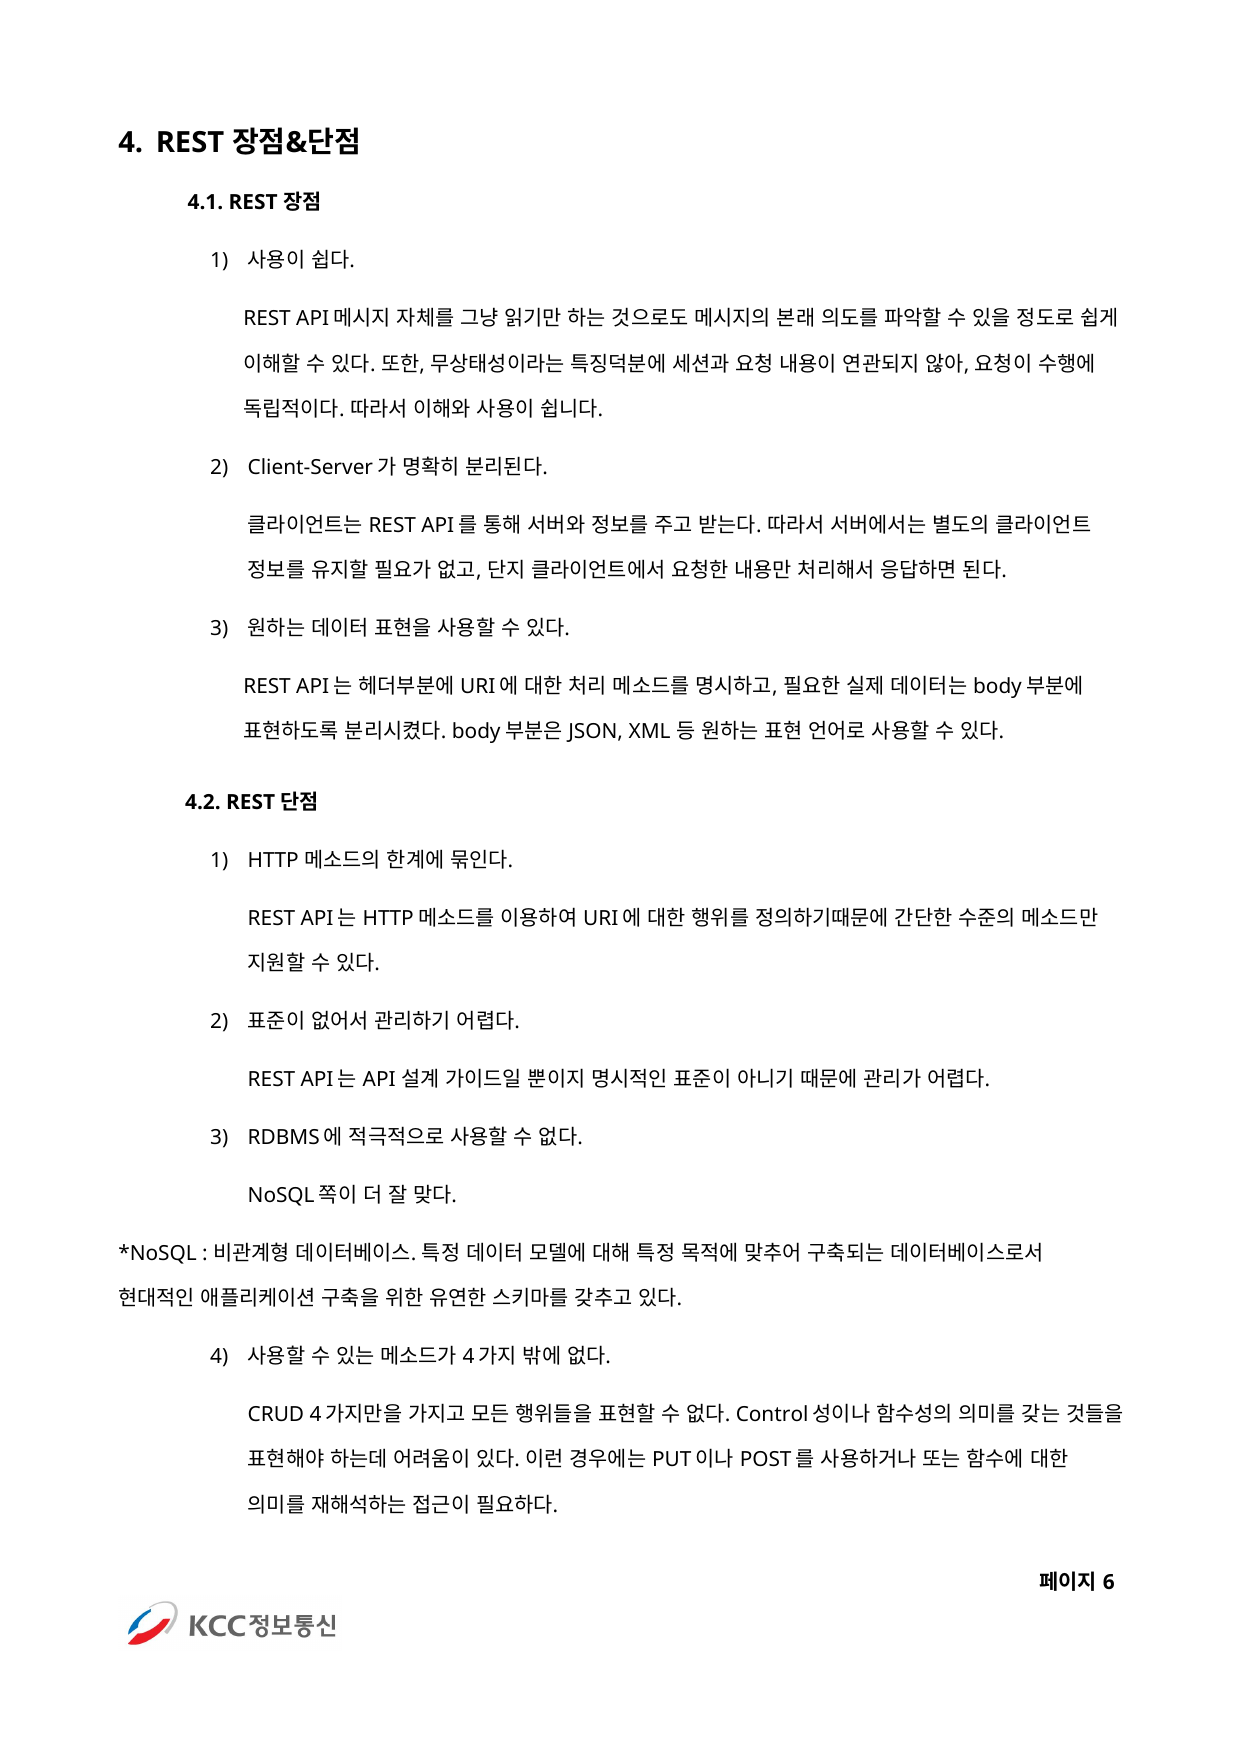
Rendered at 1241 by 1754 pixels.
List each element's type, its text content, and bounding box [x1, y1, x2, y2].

text REST API메시지 자체를 그냥 읽기만 하는 것으로도 메시지의 본래 의도를 파악할 수 있을 정도로 쉽게 이해할 수 있다. 또한, 무상태성이라는 특징덕분에 세션과 요청 내용이 연관되지 않아, 요청이 수행에 독립적이다. 따라서 이해와 사용이 쉽니다. [243, 301, 1125, 422]
list 사용이 쉽다. [210, 243, 1125, 274]
text *NoSQL : 비관계형 데이터베이스. 특정 데이터 모델에 대해 특정 목적에 맞추어 구축되는 데이터베이스로서 현대적인 애플리케이션 구축을 위한 유연한 스키마를 갖추고 있다. [118, 1236, 1125, 1312]
list HTTP 메소드의 한계에 묶인다. [210, 843, 1125, 873]
text REST API는 API 설계 가이드일 뿐이지 명시적인 표준이 아니기 때문에 관리가 어렵다. [247, 1062, 1125, 1092]
list 사용할 수 있는 메소드가 4가지 밖에 없다. [210, 1339, 1125, 1369]
text REST API는 HTTP메소드를 이용하여 URI에 대한 행위를 정의하기때문에 간단한 수준의 메소드만 지원할 수 있다. [247, 901, 1125, 977]
subtitle 4.2. REST 단점 [185, 785, 1100, 815]
subtitle REST 장점&단점 [118, 118, 1125, 161]
picture [118, 1595, 342, 1651]
subtitle 4.1. REST 장점 [187, 186, 1100, 216]
list RDBMS에 적극적으로 사용할 수 없다. [210, 1120, 1125, 1150]
list Client-Server가 명확히 분리된다. [210, 450, 1125, 480]
text CRUD 4가지만을 가지고 모든 행위들을 표현할 수 없다. Control성이나 함수성의 의미를 갖는 것들을 표현해야 하는데 어려움이 있다. 이런 경우에는 PUT이나 POST를 사용하거나 또는 함수에 대한 의미를 재해석하는 접근이 필요하다. [247, 1397, 1125, 1518]
list 원하는 데이터 표현을 사용할 수 있다. [210, 611, 1125, 642]
text 클라이언트는 REST API를 통해 서버와 정보를 주고 받는다. 따라서 서버에서는 별도의 클라이언트 정보를 유지할 필요가 없고, 단지 클라이언트에서 요청한 내용만 처리해서 응답하면 된다. [247, 508, 1125, 584]
list 표준이 없어서 관리하기 어렵다. [210, 1004, 1125, 1034]
text REST API는 헤더부분에 URI에 대한 처리 메소드를 명시하고, 필요한 실제 데이터는 body부분에 표현하도록 분리시켰다. body부분은 JSON, XML 등 원하는 표현 언어로 사용할 수 있다. [243, 669, 1125, 745]
text NoSQL쪽이 더 잘 맞다. [247, 1178, 1125, 1208]
